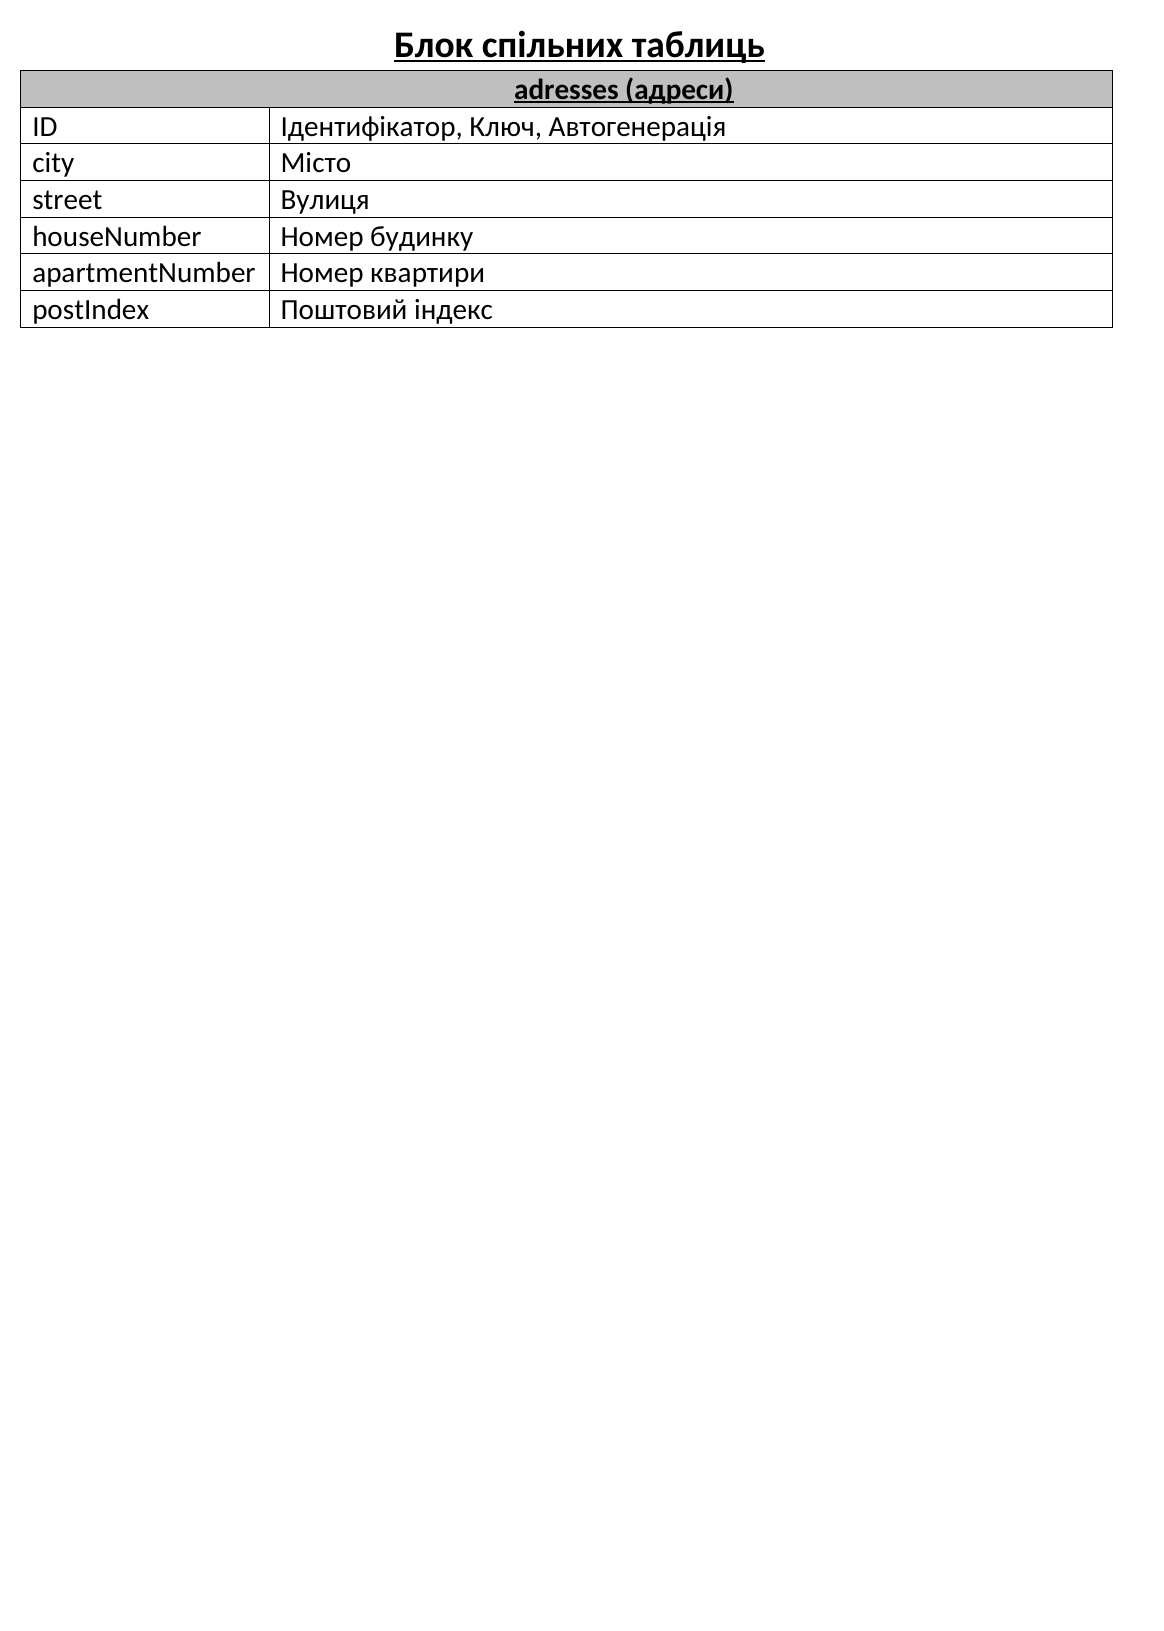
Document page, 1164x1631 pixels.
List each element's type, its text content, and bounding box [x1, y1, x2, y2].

table_cell houseNumber [21, 218, 269, 253]
table_cell street [21, 181, 269, 217]
table_cell postIndex [21, 291, 269, 327]
text Блок спільних таблиць [32, 21, 1127, 66]
table_cell Поштовий індекс [270, 291, 1112, 327]
table_cell Номер квартири [270, 254, 1112, 290]
table_cell ID [21, 108, 269, 143]
table_cell Вулиця [270, 181, 1112, 217]
table_cell Ідентифікатор, Ключ, Автогенерація [270, 108, 1112, 143]
table_cell apartmentNumber [21, 254, 269, 290]
table_cell Місто [270, 144, 1112, 180]
table_cell city [21, 144, 269, 180]
table_header adresses (адреси) [21, 71, 1112, 107]
table_cell Номер будинку [270, 218, 1112, 253]
